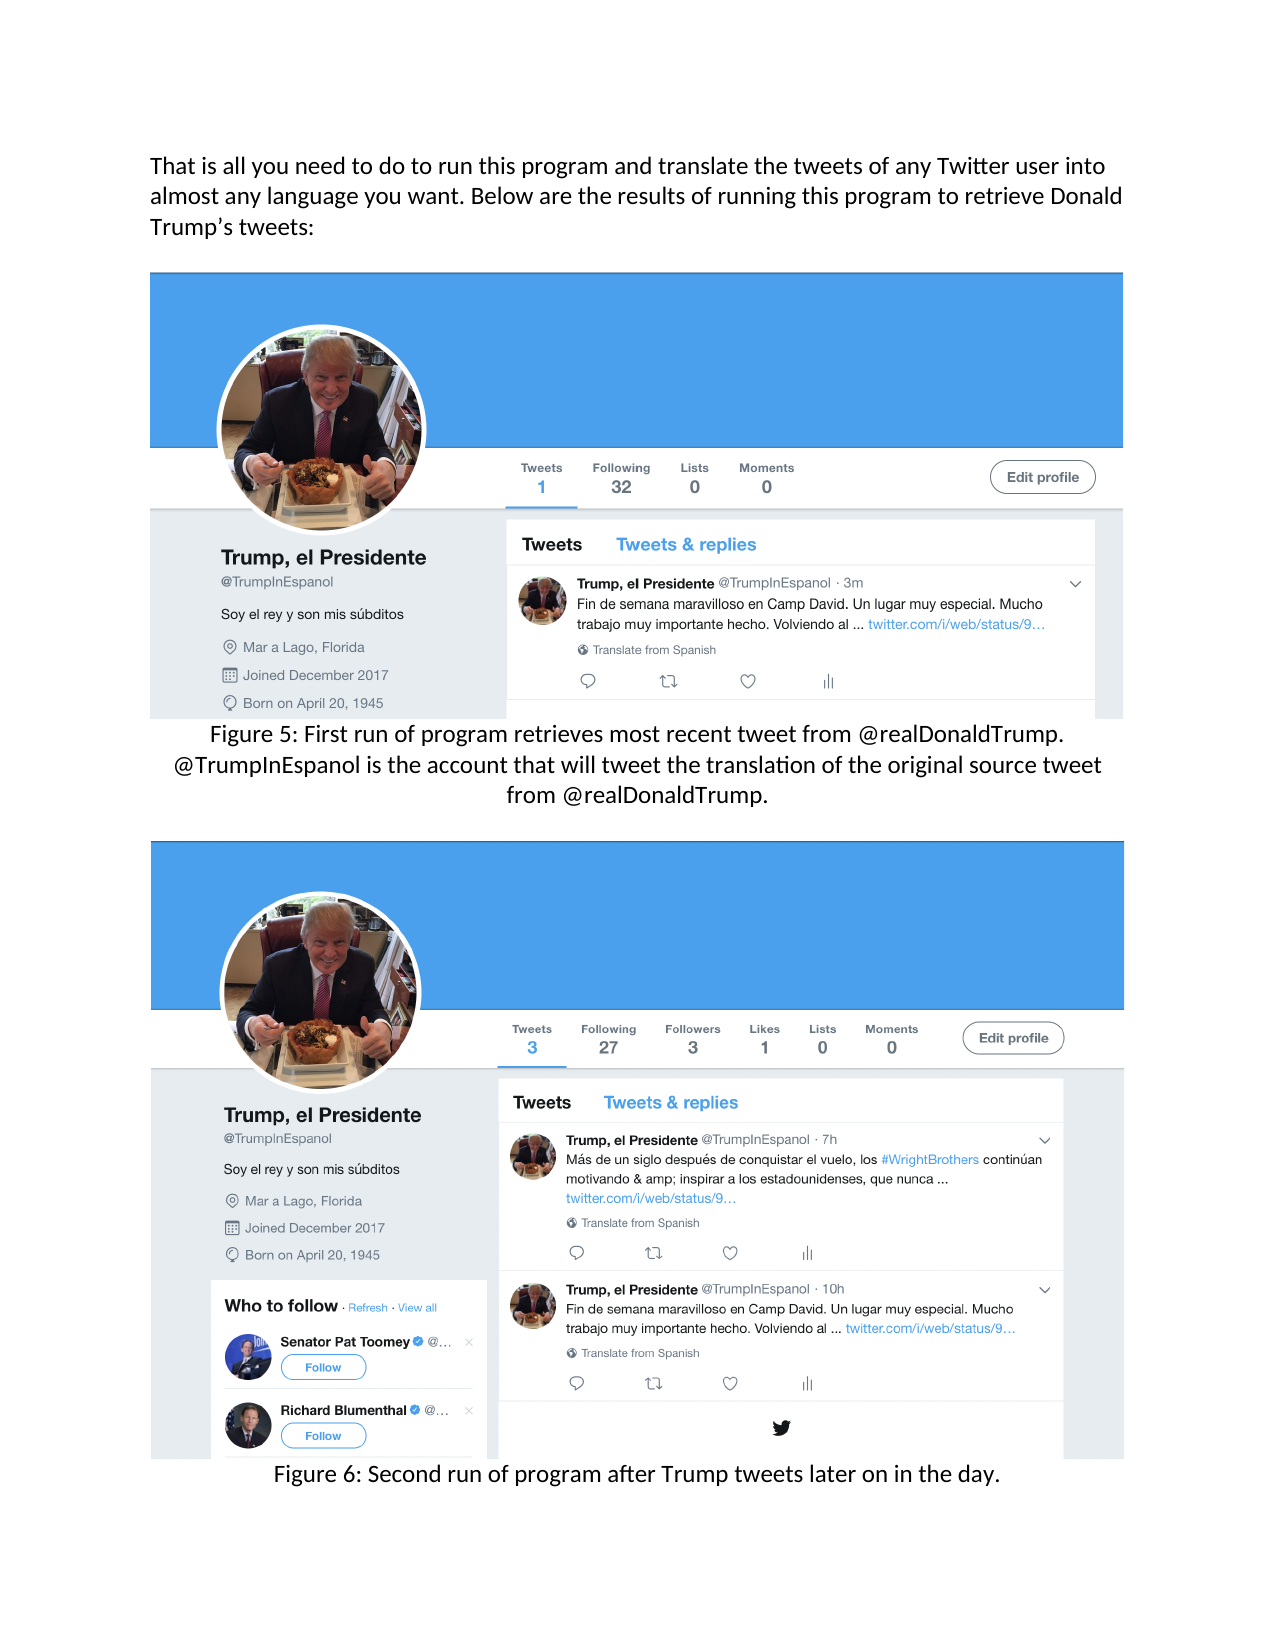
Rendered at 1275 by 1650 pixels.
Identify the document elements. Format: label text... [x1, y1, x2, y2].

picture [150, 272, 1124, 719]
text Figure 6: Second run of program after Trump tweets later on in the day. [150, 1458, 1125, 1489]
text Figure 5: First run of program retrieves most recent tweet from @realDonaldTrump. @TrumpInEspanol is the account that will tweet the translation of the original source tweet from @realDonaldTrump. [150, 719, 1125, 810]
text That is all you need to do to run this program and translate the tweets of any Twitter user into almost any language you want. Below are the results of running this program to retrieve Donald Trump’s tweets: [150, 150, 1125, 242]
picture [151, 840, 1125, 1459]
